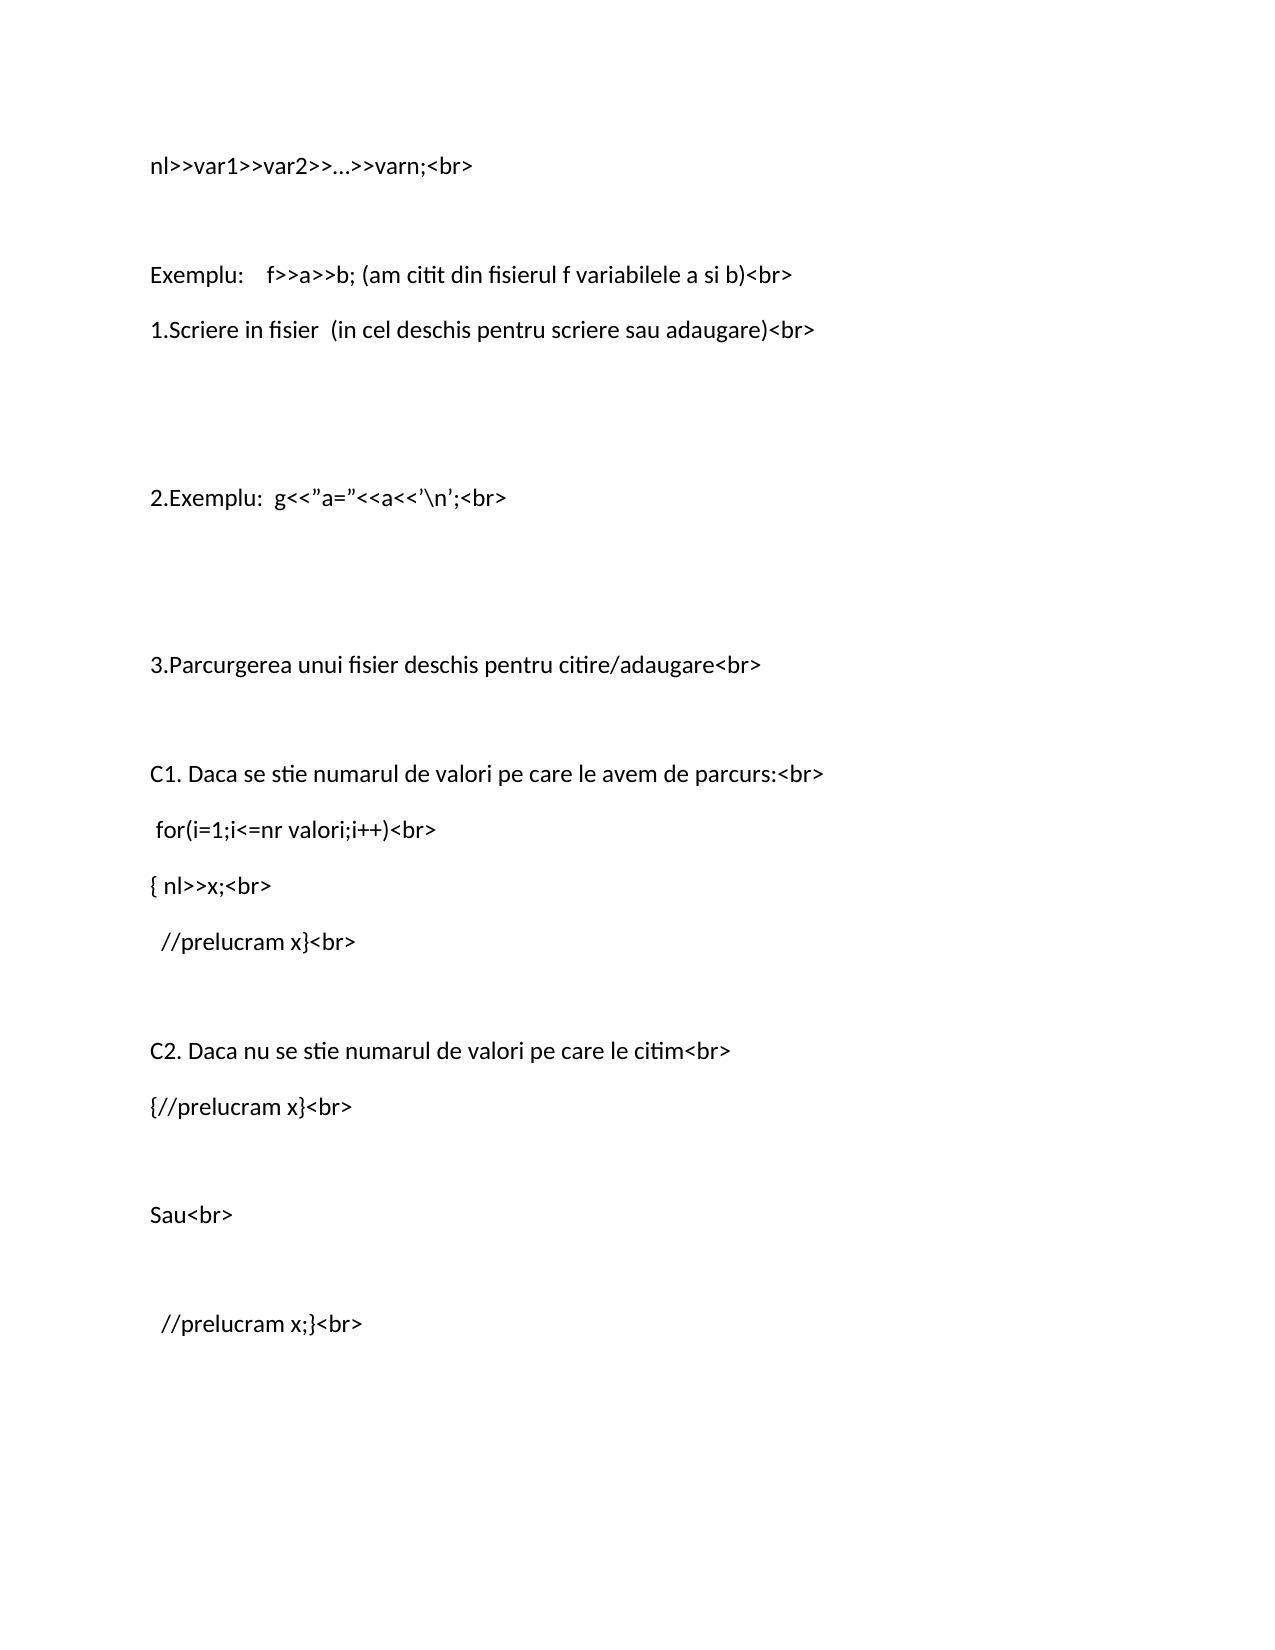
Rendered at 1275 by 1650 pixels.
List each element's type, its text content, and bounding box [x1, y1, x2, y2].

text { nl>>x;<br> [150, 870, 1125, 901]
text 3.Parcurgerea unui fisier deschis pentru citire/adaugare<br> [150, 650, 1125, 680]
text 2.Exemplu: g<<”a=”<<a<<’\n’;<br> [150, 482, 1125, 513]
text C1. Daca se stie numarul de valori pe care le avem de parcurs:<br> [150, 758, 1125, 789]
text C2. Daca nu se stie numarul de valori pe care le citim<br> [150, 1035, 1125, 1065]
text Exemplu: f>>a>>b; (am citit din fisierul f variabilele a si b)<br> [150, 259, 1125, 289]
text for(i=1;i<=nr valori;i++)<br> [150, 814, 1125, 845]
text nl>>var1>>var2>>…>>varn;<br> [150, 150, 1125, 181]
text //prelucram x}<br> [150, 926, 1125, 957]
text //prelucram x;}<br> [150, 1308, 1125, 1339]
text 1.Scriere in fisier (in cel deschis pentru scriere sau adaugare)<br> [150, 315, 1125, 345]
text {//prelucram x}<br> [150, 1091, 1125, 1121]
text Sau<br> [150, 1199, 1125, 1230]
